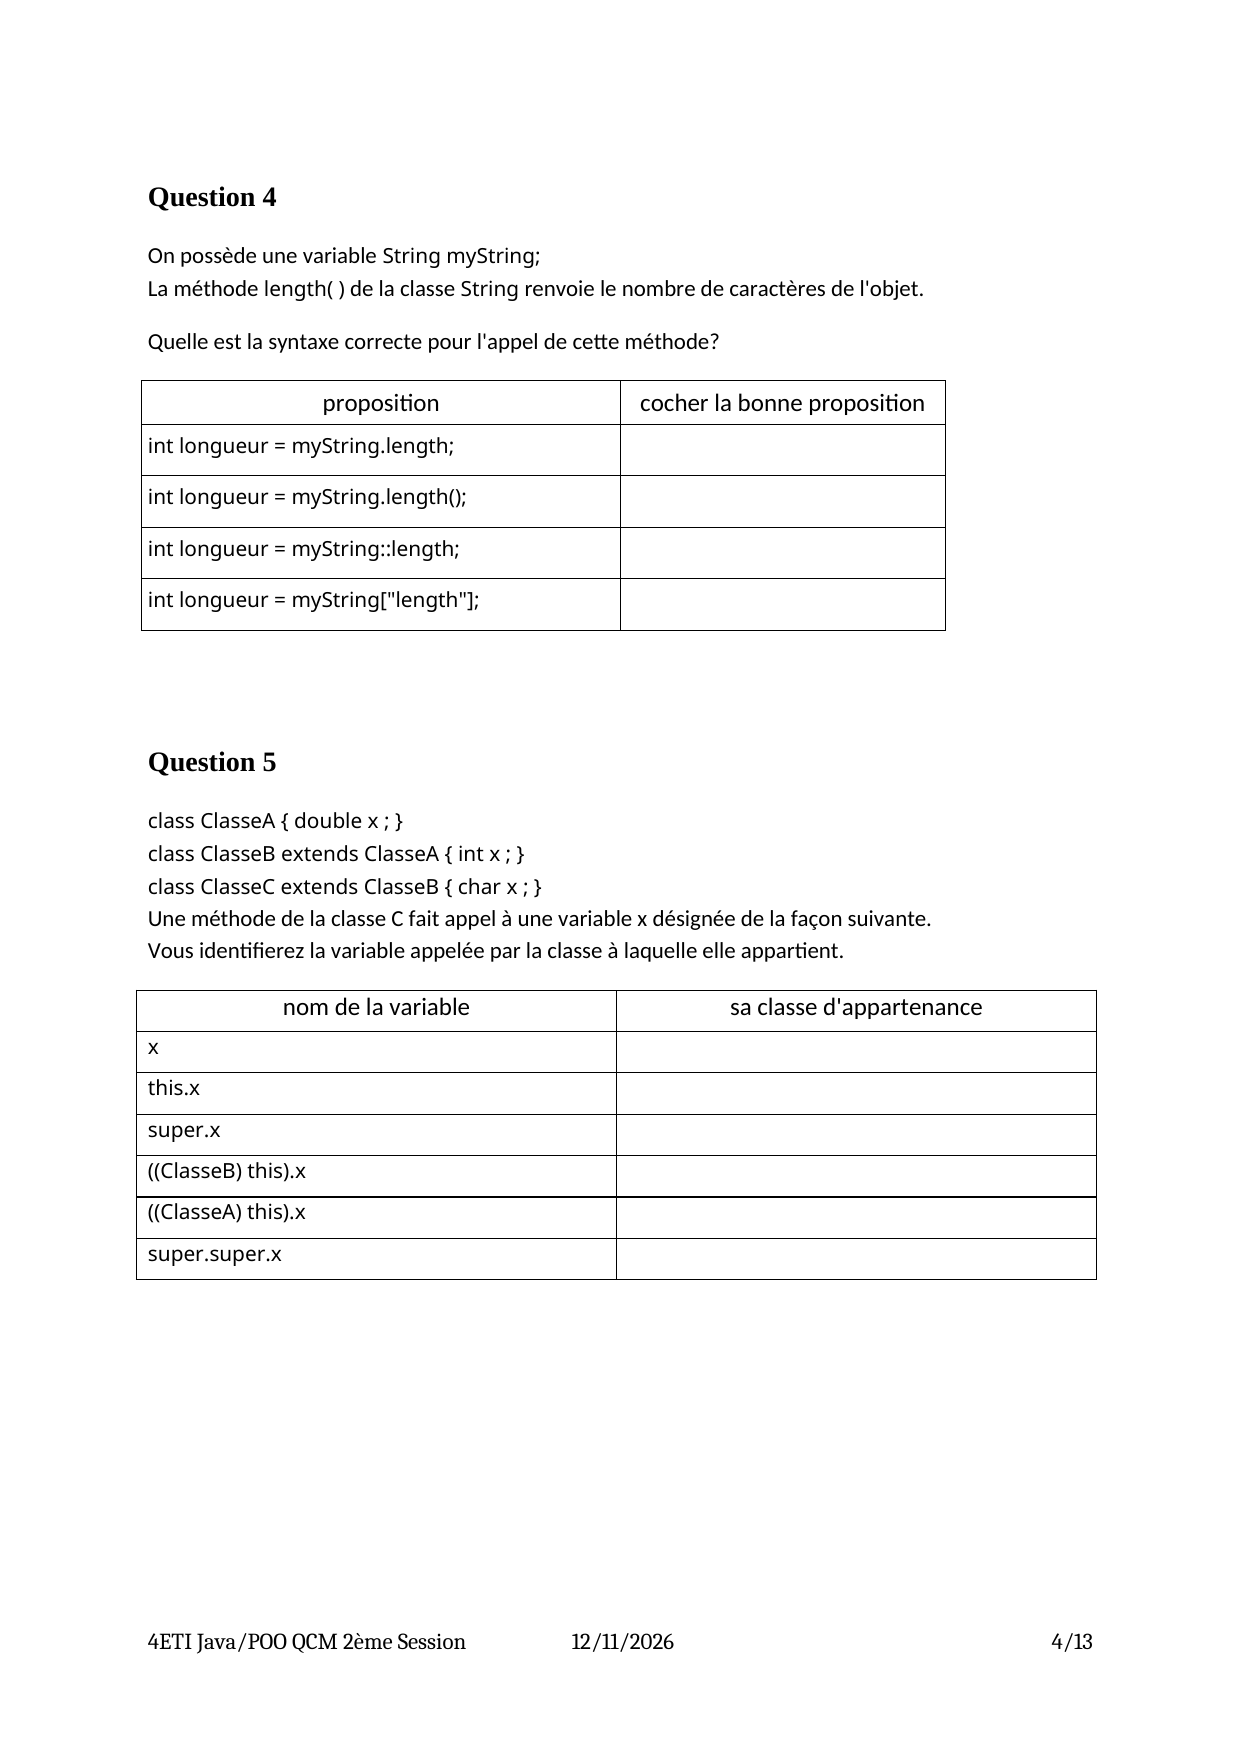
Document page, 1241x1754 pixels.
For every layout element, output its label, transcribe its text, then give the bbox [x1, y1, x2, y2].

text Question 4 [148, 180, 1092, 212]
text Question 5 [148, 745, 1092, 777]
table_cell [621, 425, 945, 475]
table_cell [617, 1198, 1096, 1238]
table_cell [621, 579, 945, 629]
table_cell int longueur = myString["length"]; [142, 579, 620, 629]
table_cell ((ClasseA) this).x [137, 1198, 616, 1238]
table_cell [617, 1239, 1096, 1279]
text class ClasseC extends ClasseB { char x ; } [148, 872, 1092, 900]
text Quelle est la syntaxe correcte pour l'appel de cette méthode? [148, 327, 1092, 355]
table_cell [617, 1156, 1096, 1196]
table_cell super.super.x [137, 1239, 616, 1279]
table_header proposition [142, 381, 620, 424]
text class ClasseA { double x ; } [148, 807, 1092, 835]
table_cell x [137, 1032, 616, 1072]
table_cell [617, 1032, 1096, 1072]
table_cell [621, 476, 945, 527]
table_header nom de la variable [137, 991, 616, 1031]
table_cell int longueur = myString::length; [142, 528, 620, 578]
text class ClasseB extends ClasseA { int x ; } [148, 839, 1092, 868]
table_cell [617, 1073, 1096, 1114]
table_cell int longueur = myString.length(); [142, 476, 620, 527]
table_header cocher la bonne proposition [621, 381, 945, 424]
table_cell super.x [137, 1115, 616, 1155]
text On possède une variable String myString; La méthode length( ) de la classe String renvoie le nombre de caractères de l'objet. [148, 241, 1092, 302]
table_cell [617, 1115, 1096, 1155]
table_cell [621, 528, 945, 578]
table_cell this.x [137, 1073, 616, 1114]
table_cell int longueur = myString.length; [142, 425, 620, 475]
table_cell ((ClasseB) this).x [137, 1156, 616, 1196]
text Une méthode de la classe C fait appel à une variable x désignée de la façon suivante. Vous identifierez la variable appelée par la classe à laquelle elle appartient. [148, 904, 1092, 964]
table_header sa classe d'appartenance [617, 991, 1096, 1031]
